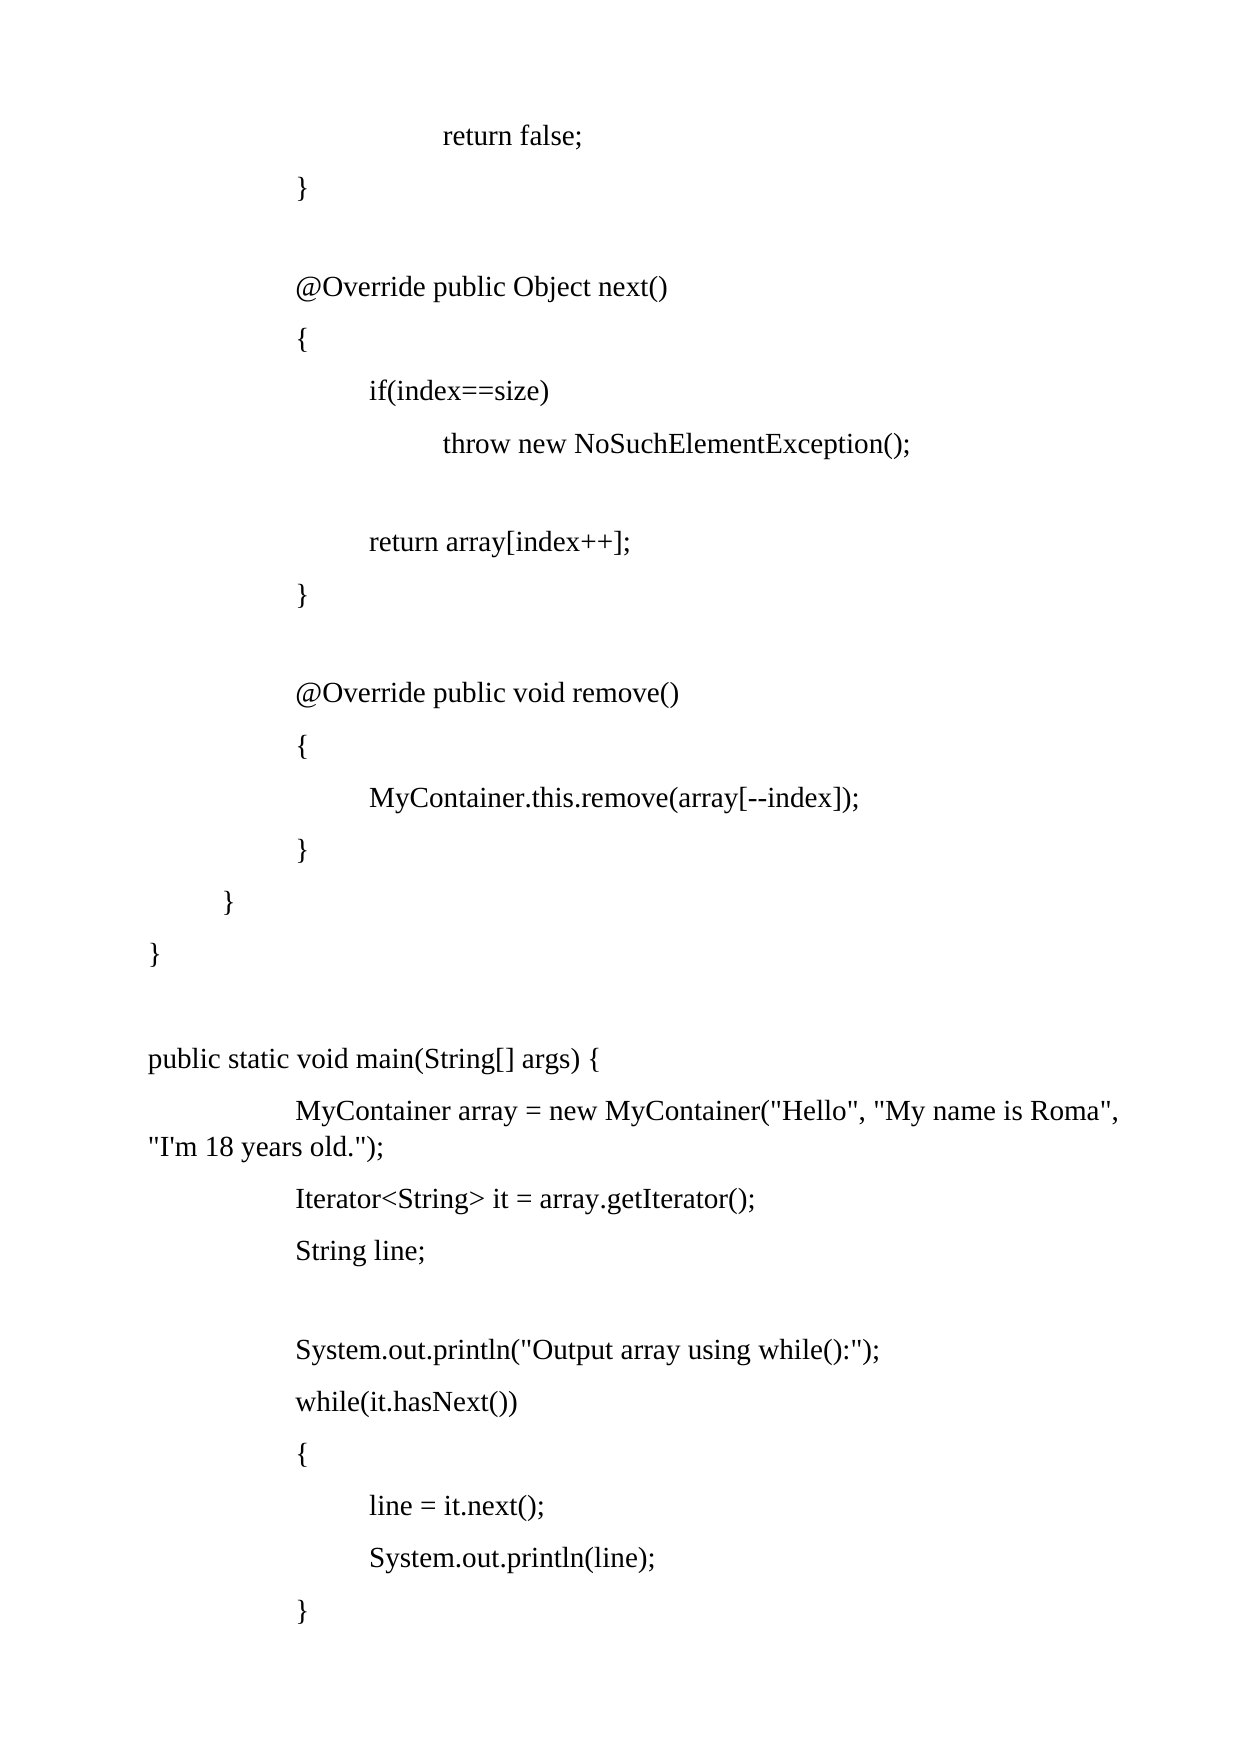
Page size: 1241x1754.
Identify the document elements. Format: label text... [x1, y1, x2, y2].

text String line; [148, 1233, 1122, 1267]
text } [148, 170, 1122, 204]
text @Override public Object next() [148, 269, 1122, 303]
text @Override public void remove() [148, 676, 1122, 709]
text if(index==size) [148, 373, 1122, 407]
text public static void main(String[] args) { [148, 1041, 1122, 1074]
text System.out.println(line); [148, 1541, 1122, 1574]
text line = it.next(); [148, 1488, 1122, 1522]
text Iterator<String> it = array.getIterator(); [148, 1181, 1122, 1214]
text } [148, 937, 1122, 970]
text while(it.hasNext()) [148, 1384, 1122, 1418]
text MyContainer.this.remove(array[--index]); [148, 780, 1122, 813]
text throw new NoSuchElementException(); [148, 426, 1122, 459]
text System.out.println("Output array using while():"); [148, 1332, 1122, 1365]
text } [148, 577, 1122, 610]
text } [148, 1593, 1122, 1626]
text } [148, 884, 1122, 918]
text MyContainer array = new MyContainer("Hello", "My name is Roma", "I'm 18 years old."); [148, 1093, 1122, 1162]
text { [148, 1436, 1122, 1470]
text { [148, 321, 1122, 355]
text } [148, 832, 1122, 866]
text return false; [148, 118, 1122, 152]
text return array[index++]; [148, 524, 1122, 558]
text { [148, 728, 1122, 761]
